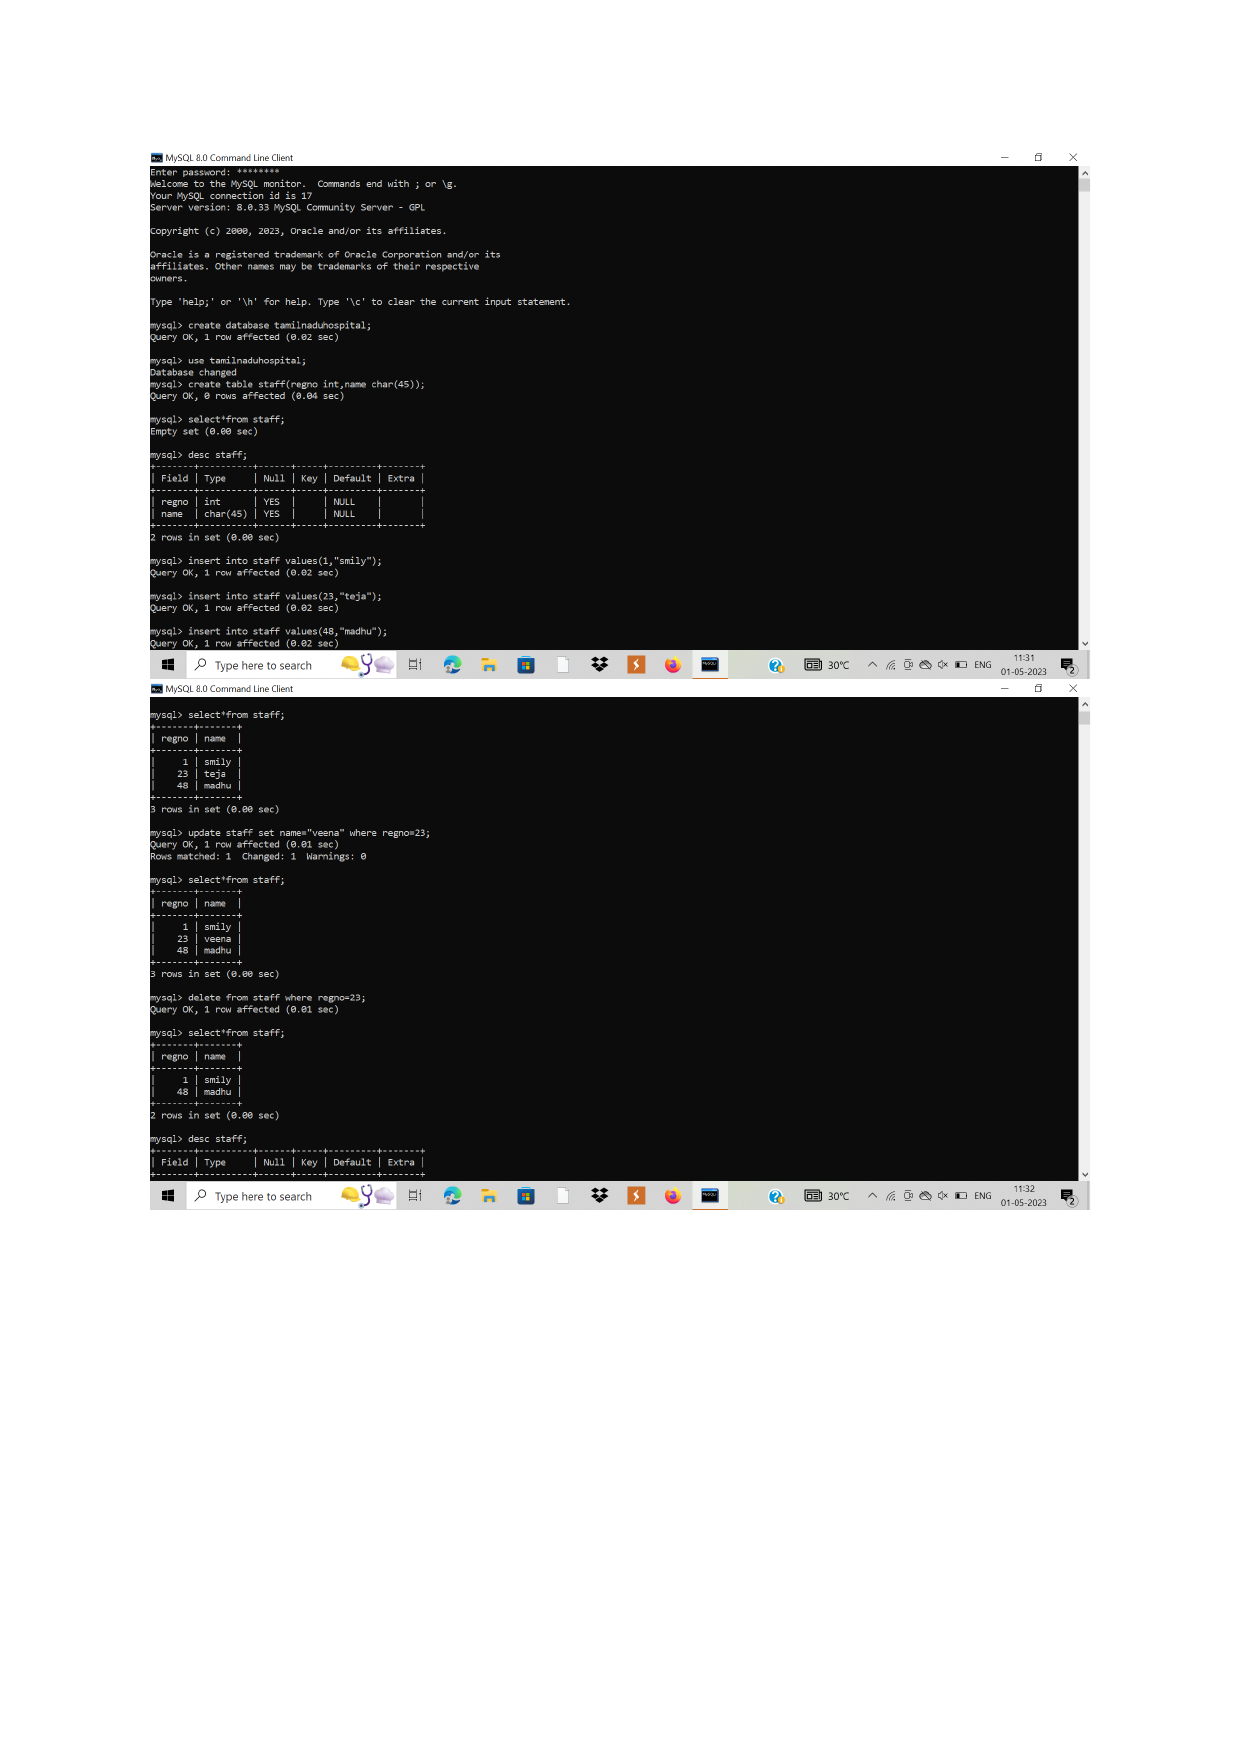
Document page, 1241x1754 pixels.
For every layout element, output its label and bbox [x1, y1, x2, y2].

picture [150, 681, 1091, 1210]
picture [150, 150, 1091, 679]
